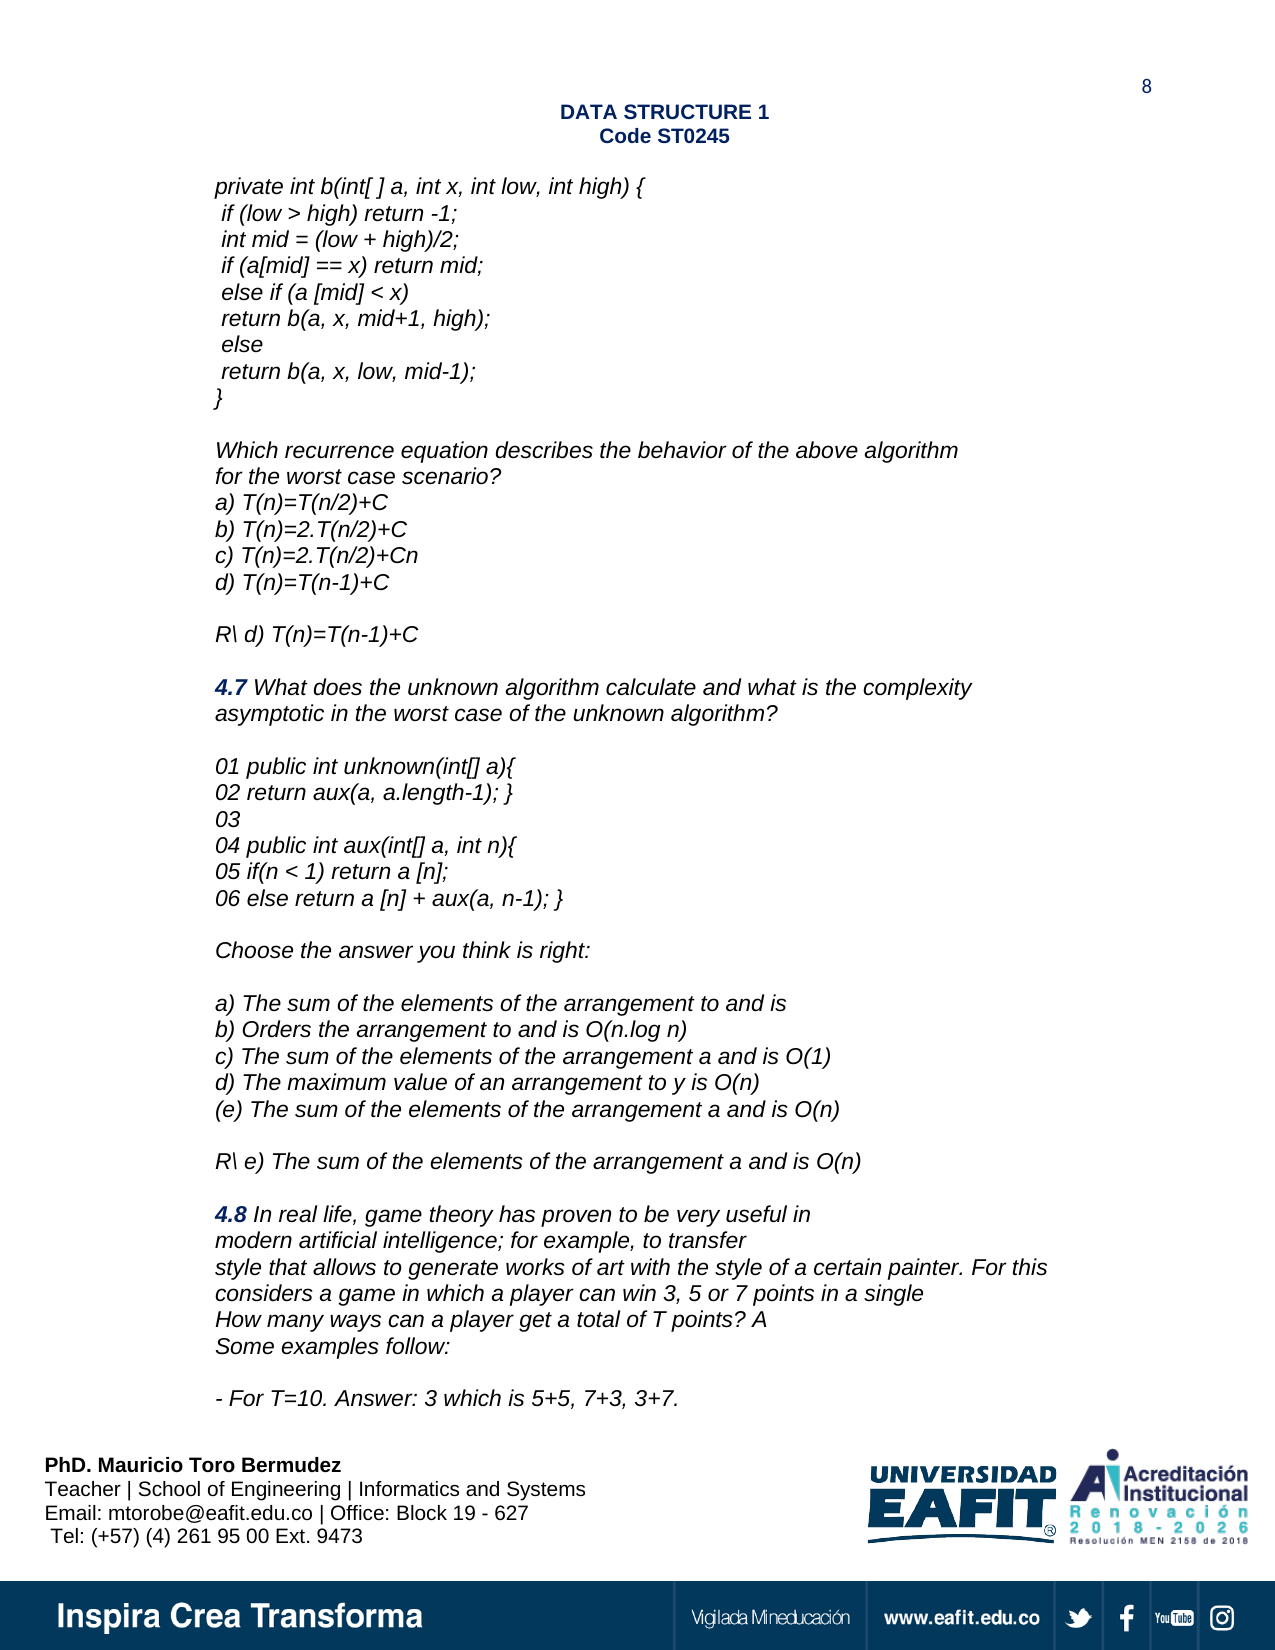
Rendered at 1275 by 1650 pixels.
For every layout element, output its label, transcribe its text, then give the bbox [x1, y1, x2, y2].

text if (a[mid] == x) return mid; [215, 252, 1152, 278]
text b) T(n)=2.T(n/2)+C [215, 516, 1152, 542]
text d) The maximum value of an arrangement to y is O(n) [215, 1069, 1152, 1096]
text 4.7 What does the unknown algorithm calculate and what is the complexity [215, 674, 1152, 700]
text for the worst case scenario? [215, 463, 1152, 489]
text else if (a [mid] < x) [215, 278, 1152, 305]
text return b(a, x, low, mid-1); [215, 358, 1152, 384]
text Some examples follow: [215, 1333, 1152, 1359]
text Choose the answer you think is right: [215, 937, 1152, 964]
text a) The sum of the elements of the arrangement to and is [215, 990, 1152, 1016]
text return b(a, x, mid+1, high); [215, 305, 1152, 331]
text R\ e) The sum of the elements of the arrangement a and is O(n) [215, 1148, 1152, 1174]
text int mid = (low + high)/2; [215, 226, 1152, 252]
text private int b(int[ ] a, int x, int low, int high) { [215, 173, 1152, 199]
text a) T(n)=T(n/2)+C [215, 489, 1152, 516]
text asymptotic in the worst case of the unknown algorithm? [215, 700, 1152, 727]
text b) Orders the arrangement to and is O(n.log n) [215, 1016, 1152, 1043]
picture [0, 1581, 1275, 1650]
text if (low > high) return -1; [215, 199, 1152, 226]
text 03 [215, 806, 1152, 832]
text 06 else return a [n] + aux(a, n-1); } [215, 885, 1152, 911]
text Which recurrence equation describes the behavior of the above algorithm [215, 437, 1152, 463]
text 01 public int unknown(int[] a){ [215, 753, 1152, 779]
picture [867, 1445, 1261, 1551]
text considers a game in which a player can win 3, 5 or 7 points in a single [215, 1280, 1152, 1306]
text 05 if(n < 1) return a [n]; [215, 858, 1152, 885]
text } [215, 384, 1152, 410]
text modern artificial intelligence; for example, to transfer [215, 1227, 1152, 1254]
text c) T(n)=2.T(n/2)+Cn [215, 542, 1152, 568]
text 4.8 In real life, game theory has proven to be very useful in [215, 1201, 1152, 1227]
text 04 public int aux(int[] a, int n){ [215, 832, 1152, 858]
text 02 return aux(a, a.length-1); } [215, 779, 1152, 806]
text style that allows to generate works of art with the style of a certain painter. For this [215, 1254, 1152, 1280]
text else [215, 331, 1152, 358]
text How many ways can a player get a total of T points? A [215, 1306, 1152, 1333]
text (e) The sum of the elements of the arrangement a and is O(n) [215, 1096, 1152, 1122]
text c) The sum of the elements of the arrangement a and is O(1) [215, 1043, 1152, 1069]
text R\ d) T(n)=T(n-1)+C [215, 621, 1152, 647]
text - For T=10. Answer: 3 which is 5+5, 7+3, 3+7. [215, 1385, 1152, 1412]
text d) T(n)=T(n-1)+C [215, 568, 1152, 595]
